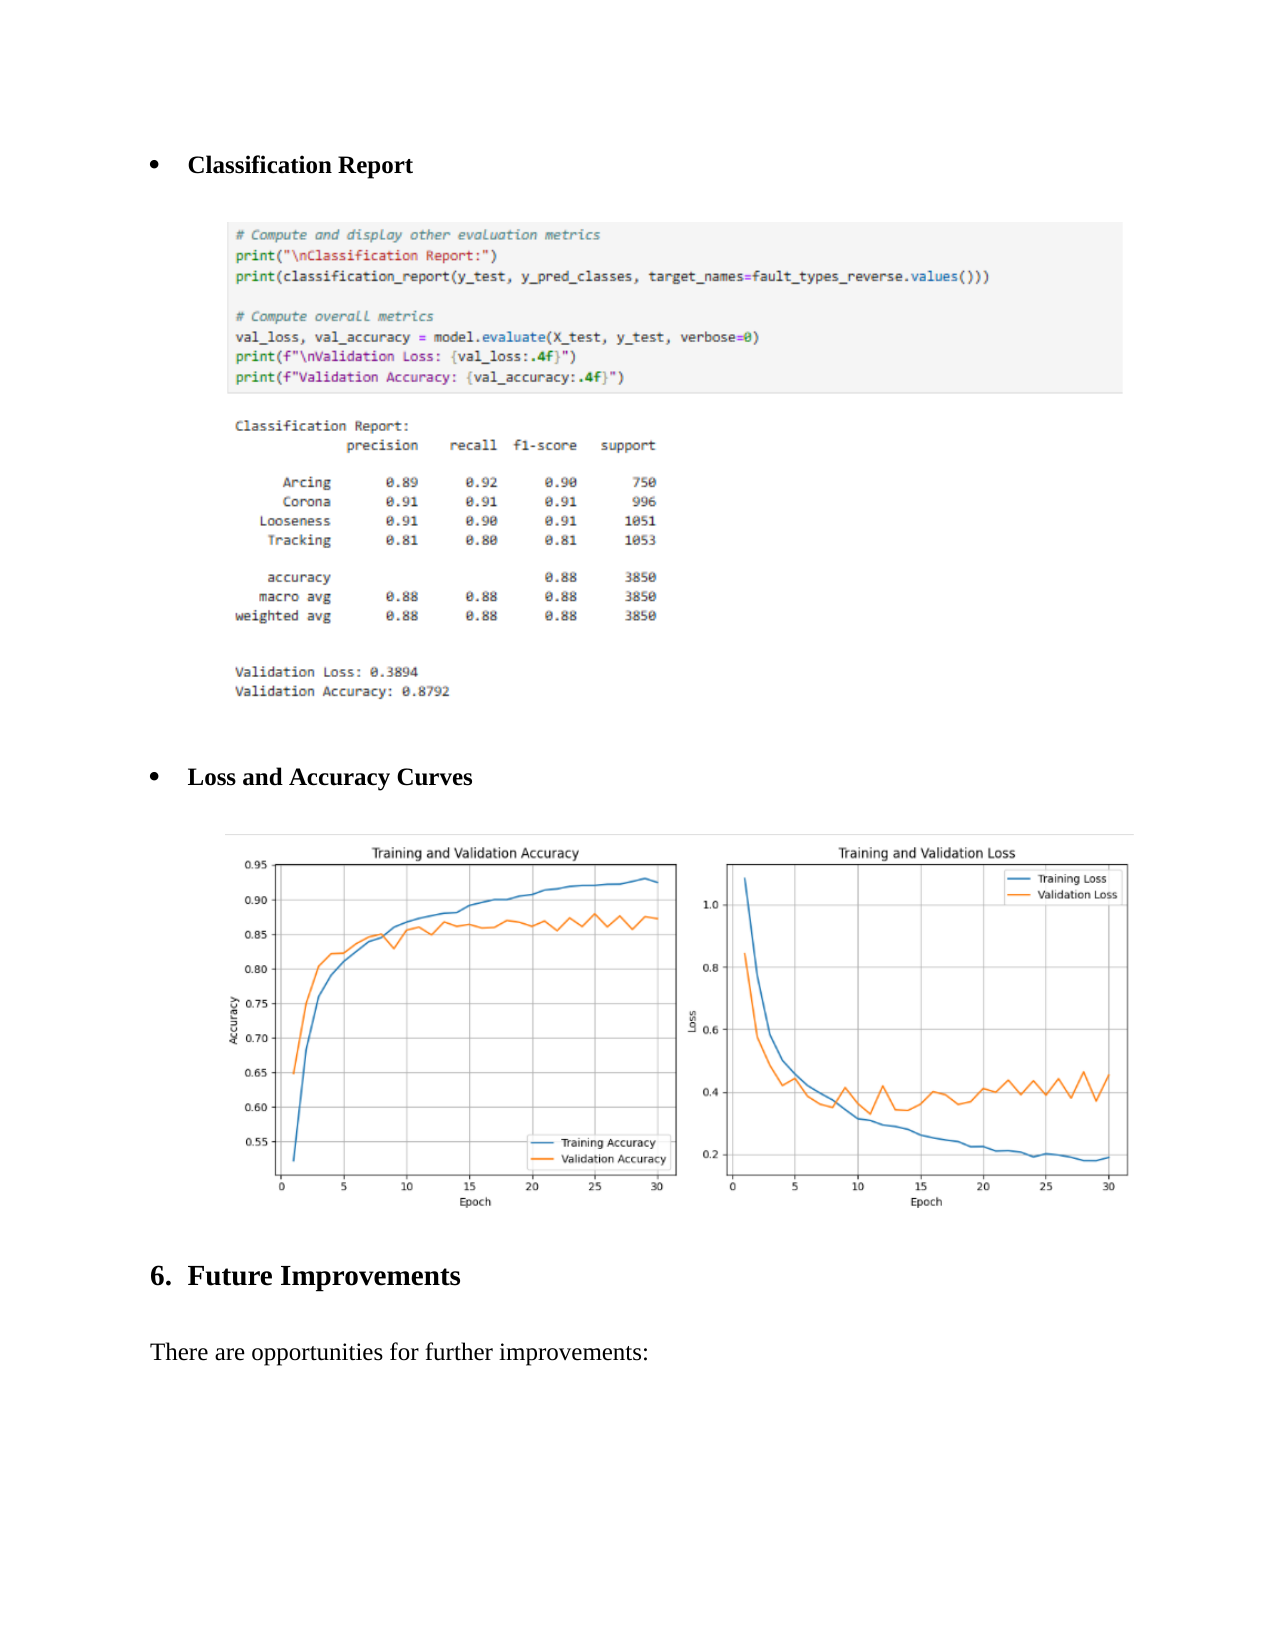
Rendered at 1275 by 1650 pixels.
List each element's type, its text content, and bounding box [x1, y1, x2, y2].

picture [225, 834, 1135, 1218]
picture [227, 222, 1123, 717]
subtitle Loss and Accuracy Curves [150, 762, 1125, 791]
subtitle Future Improvements [150, 1258, 1125, 1291]
text There are opportunities for further improvements: [150, 1337, 1125, 1366]
subtitle Classification Report [150, 150, 1125, 179]
